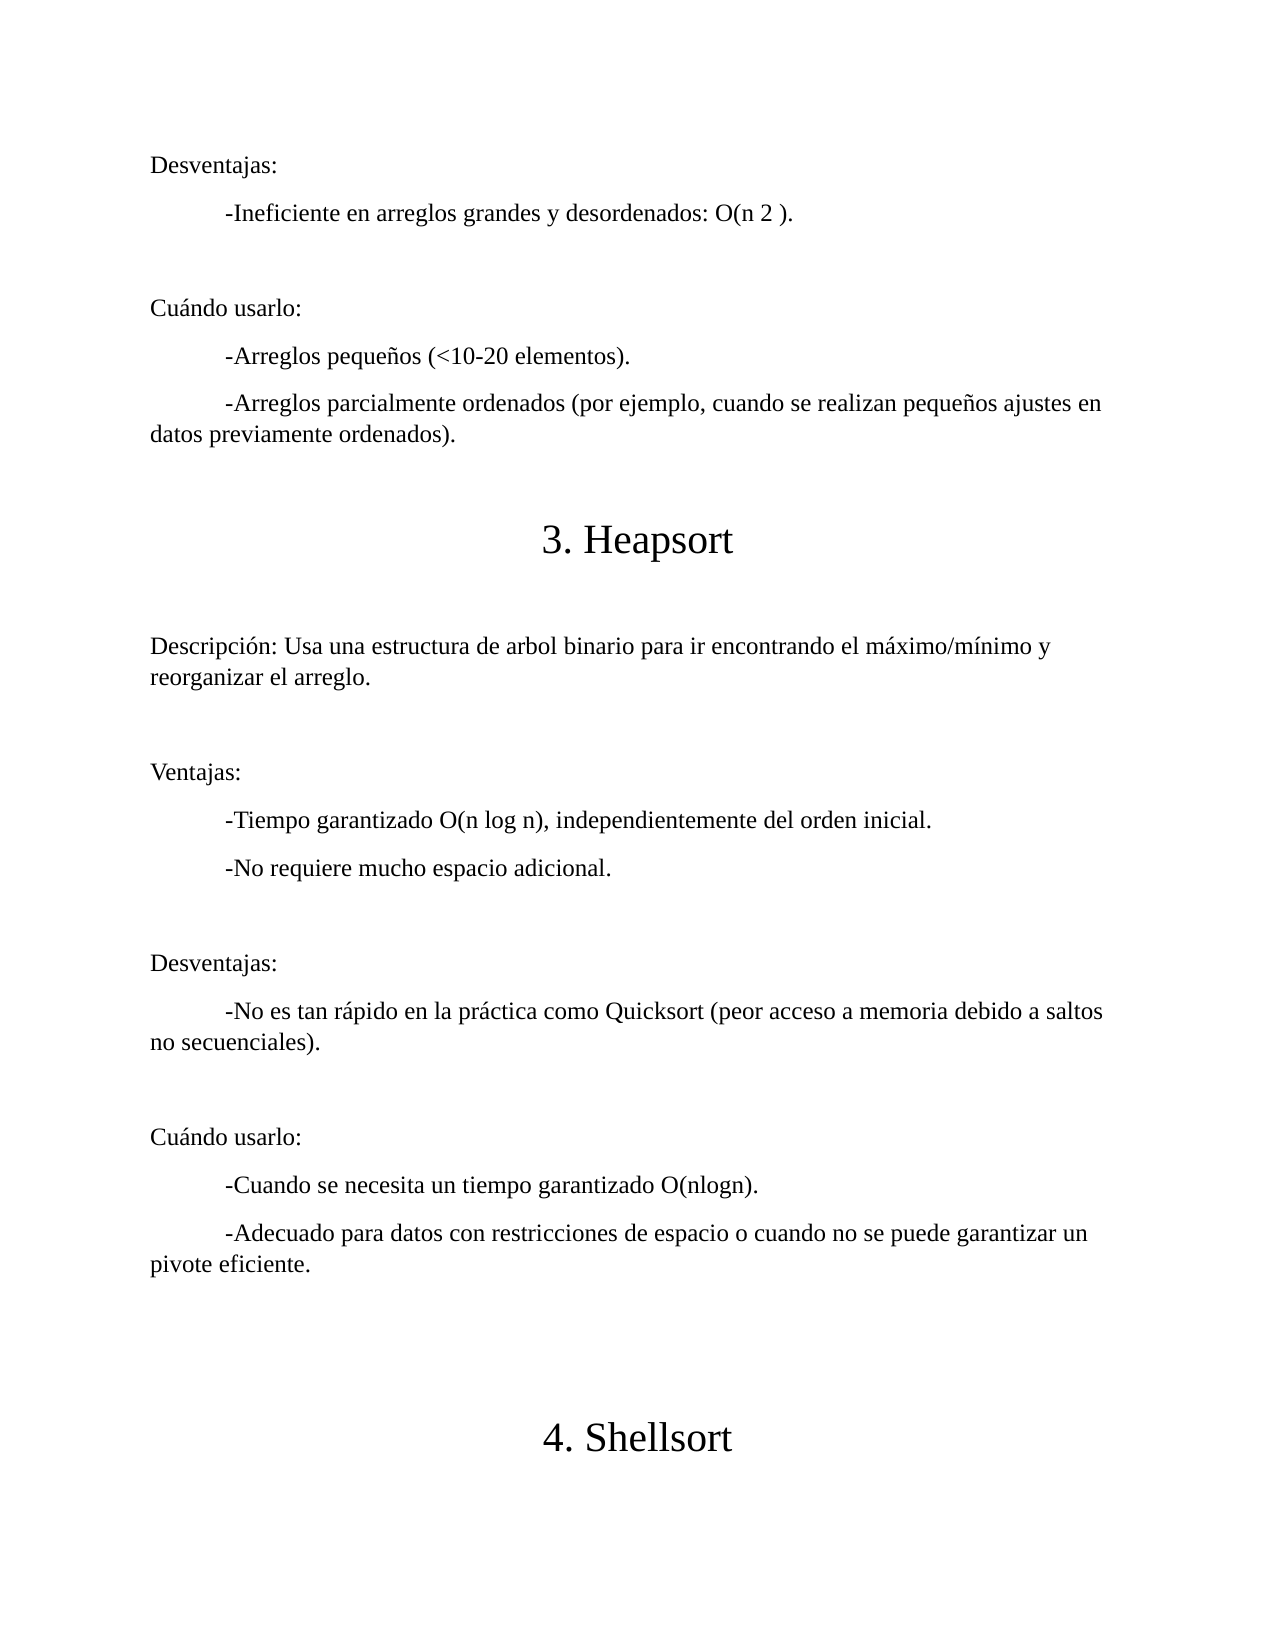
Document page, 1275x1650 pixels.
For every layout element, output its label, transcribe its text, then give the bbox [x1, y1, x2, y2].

text Desventajas: [150, 948, 1125, 977]
text -Adecuado para datos con restricciones de espacio o cuando no se puede garantizar un pivote eficiente. [150, 1218, 1125, 1278]
text -Arreglos pequeños (<10-20 elementos). [150, 341, 1125, 369]
text 4. Shellsort [150, 1413, 1125, 1461]
text Ventajas: [150, 757, 1125, 786]
text Cuándo usarlo: [150, 1122, 1125, 1151]
text -Ineficiente en arreglos grandes y desordenados: O(n 2 ). [150, 198, 1125, 226]
text -No es tan rápido en la práctica como Quicksort (peor acceso a memoria debido a saltos no secuenciales). [150, 996, 1125, 1056]
text -Arreglos parcialmente ordenados (por ejemplo, cuando se realizan pequeños ajustes en datos previamente ordenados). [150, 388, 1125, 448]
text -No requiere mucho espacio adicional. [150, 853, 1125, 882]
text Desventajas: [150, 150, 1125, 179]
text -Cuando se necesita un tiempo garantizado O(nlogn). [150, 1170, 1125, 1199]
text Cuándo usarlo: [150, 293, 1125, 322]
text Descripción: Usa una estructura de arbol binario para ir encontrando el máximo/mínimo y reorganizar el arreglo. [150, 631, 1125, 691]
text -Tiempo garantizado O(n log n), independientemente del orden inicial. [150, 805, 1125, 834]
text 3. Heapsort [150, 515, 1125, 563]
